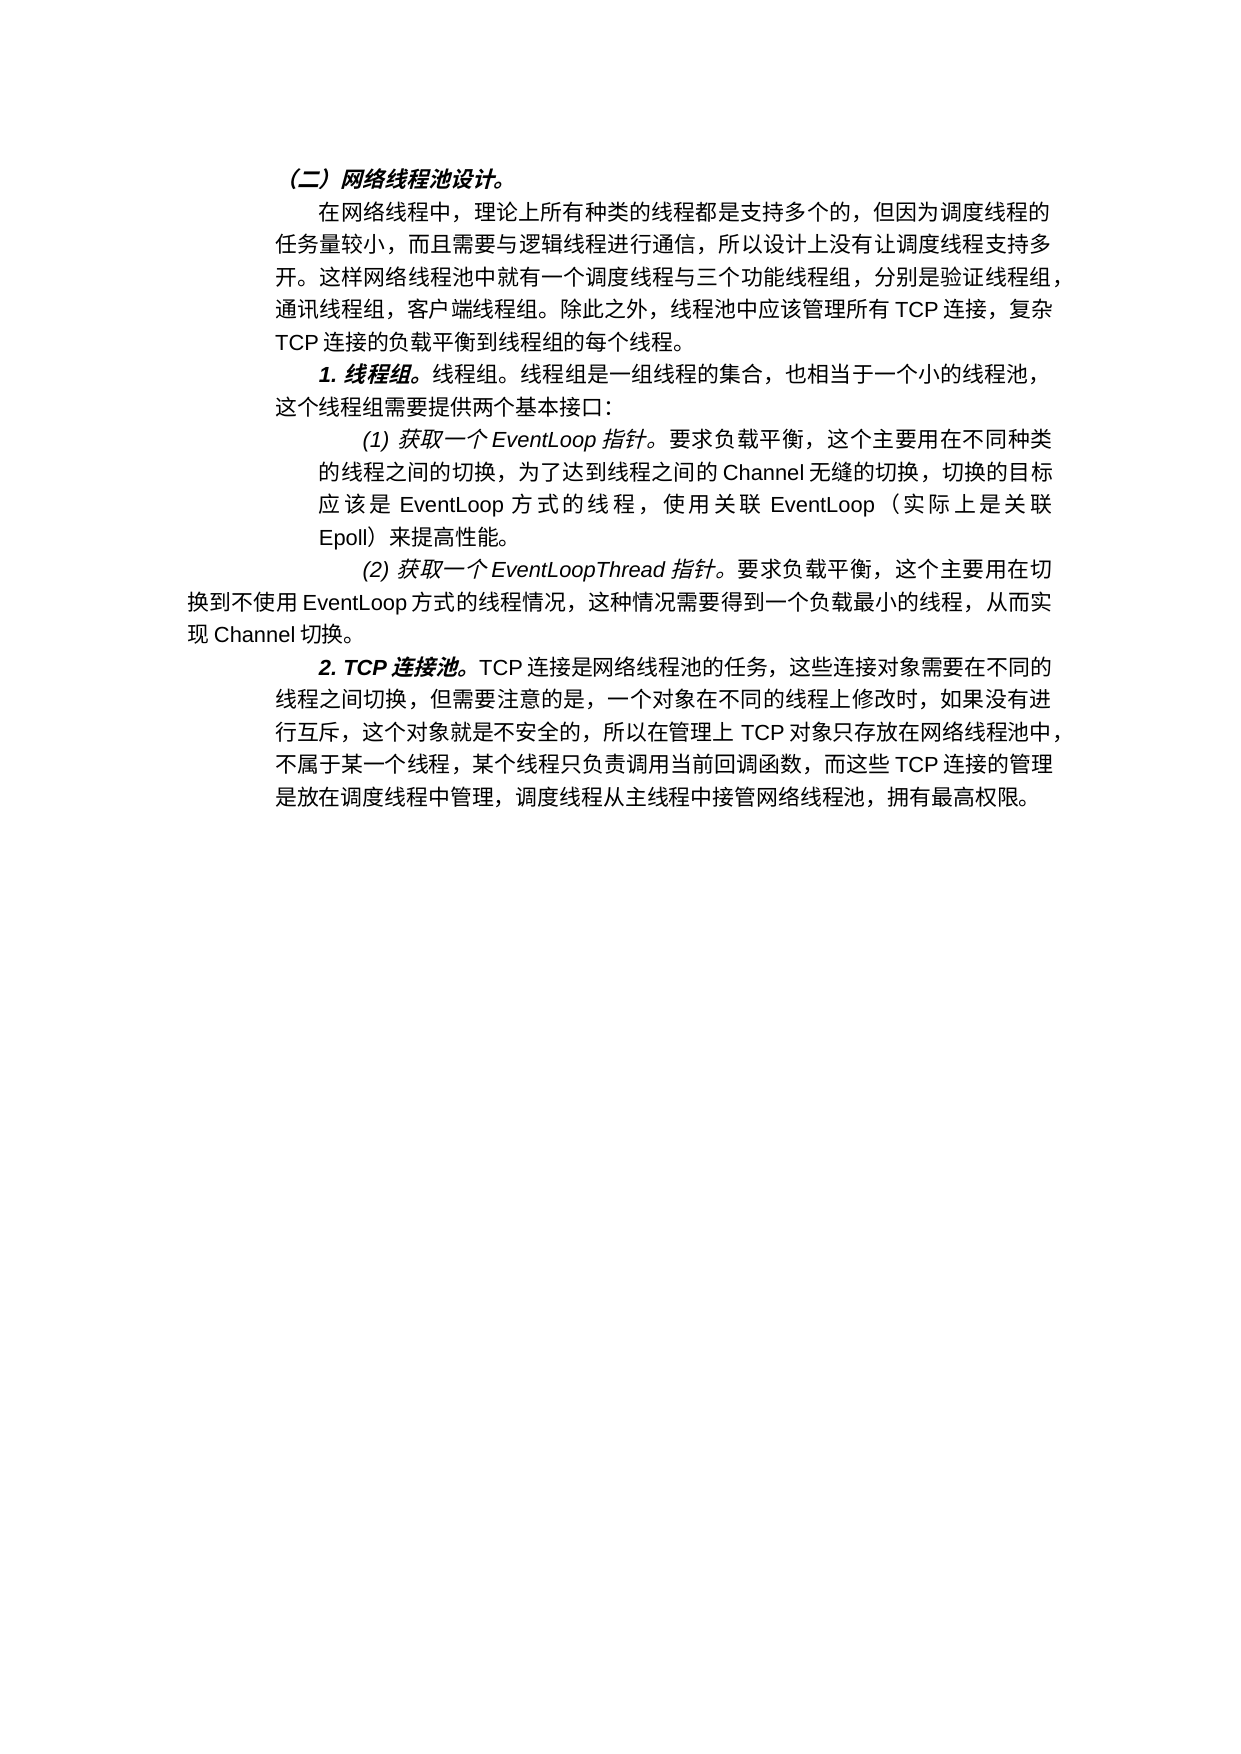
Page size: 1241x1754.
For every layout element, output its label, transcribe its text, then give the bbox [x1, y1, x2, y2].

text 1. 线程组。线程组。线程组是一组线程的集合，也相当于一个小的线程池，这个线程组需要提供两个基本接口： [275, 357, 1053, 422]
text (2) 获取一个EventLoopThread指针。要求负载平衡，这个主要用在切换到不使用EventLoop方式的线程情况，这种情况需要得到一个负载最小的线程，从而实现Channel切换。 [187, 552, 1053, 649]
text 在网络线程中，理论上所有种类的线程都是支持多个的，但因为调度线程的任务量较小，而且需要与逻辑线程进行通信，所以设计上没有让调度线程支持多开。这样网络线程池中就有一个调度线程与三个功能线程组，分别是验证线程组，通讯线程组，客户端线程组。除此之外，线程池中应该管理所有TCP连接，复杂TCP连接的负载平衡到线程组的每个线程。 [275, 194, 1053, 357]
text (1) 获取一个EventLoop指针。要求负载平衡，这个主要用在不同种类的线程之间的切换，为了达到线程之间的Channel无缝的切换，切换的目标应该是EventLoop方式的线程，使用关联EventLoop（实际上是关联Epoll）来提高性能。 [319, 422, 1053, 552]
text （二）网络线程池设计。 [187, 162, 1053, 194]
text 2. TCP连接池。TCP连接是网络线程池的任务，这些连接对象需要在不同的线程之间切换，但需要注意的是，一个对象在不同的线程上修改时，如果没有进行互斥，这个对象就是不安全的，所以在管理上TCP对象只存放在网络线程池中，不属于某一个线程，某个线程只负责调用当前回调函数，而这些TCP连接的管理是放在调度线程中管理，调度线程从主线程中接管网络线程池，拥有最高权限。 [275, 649, 1053, 812]
